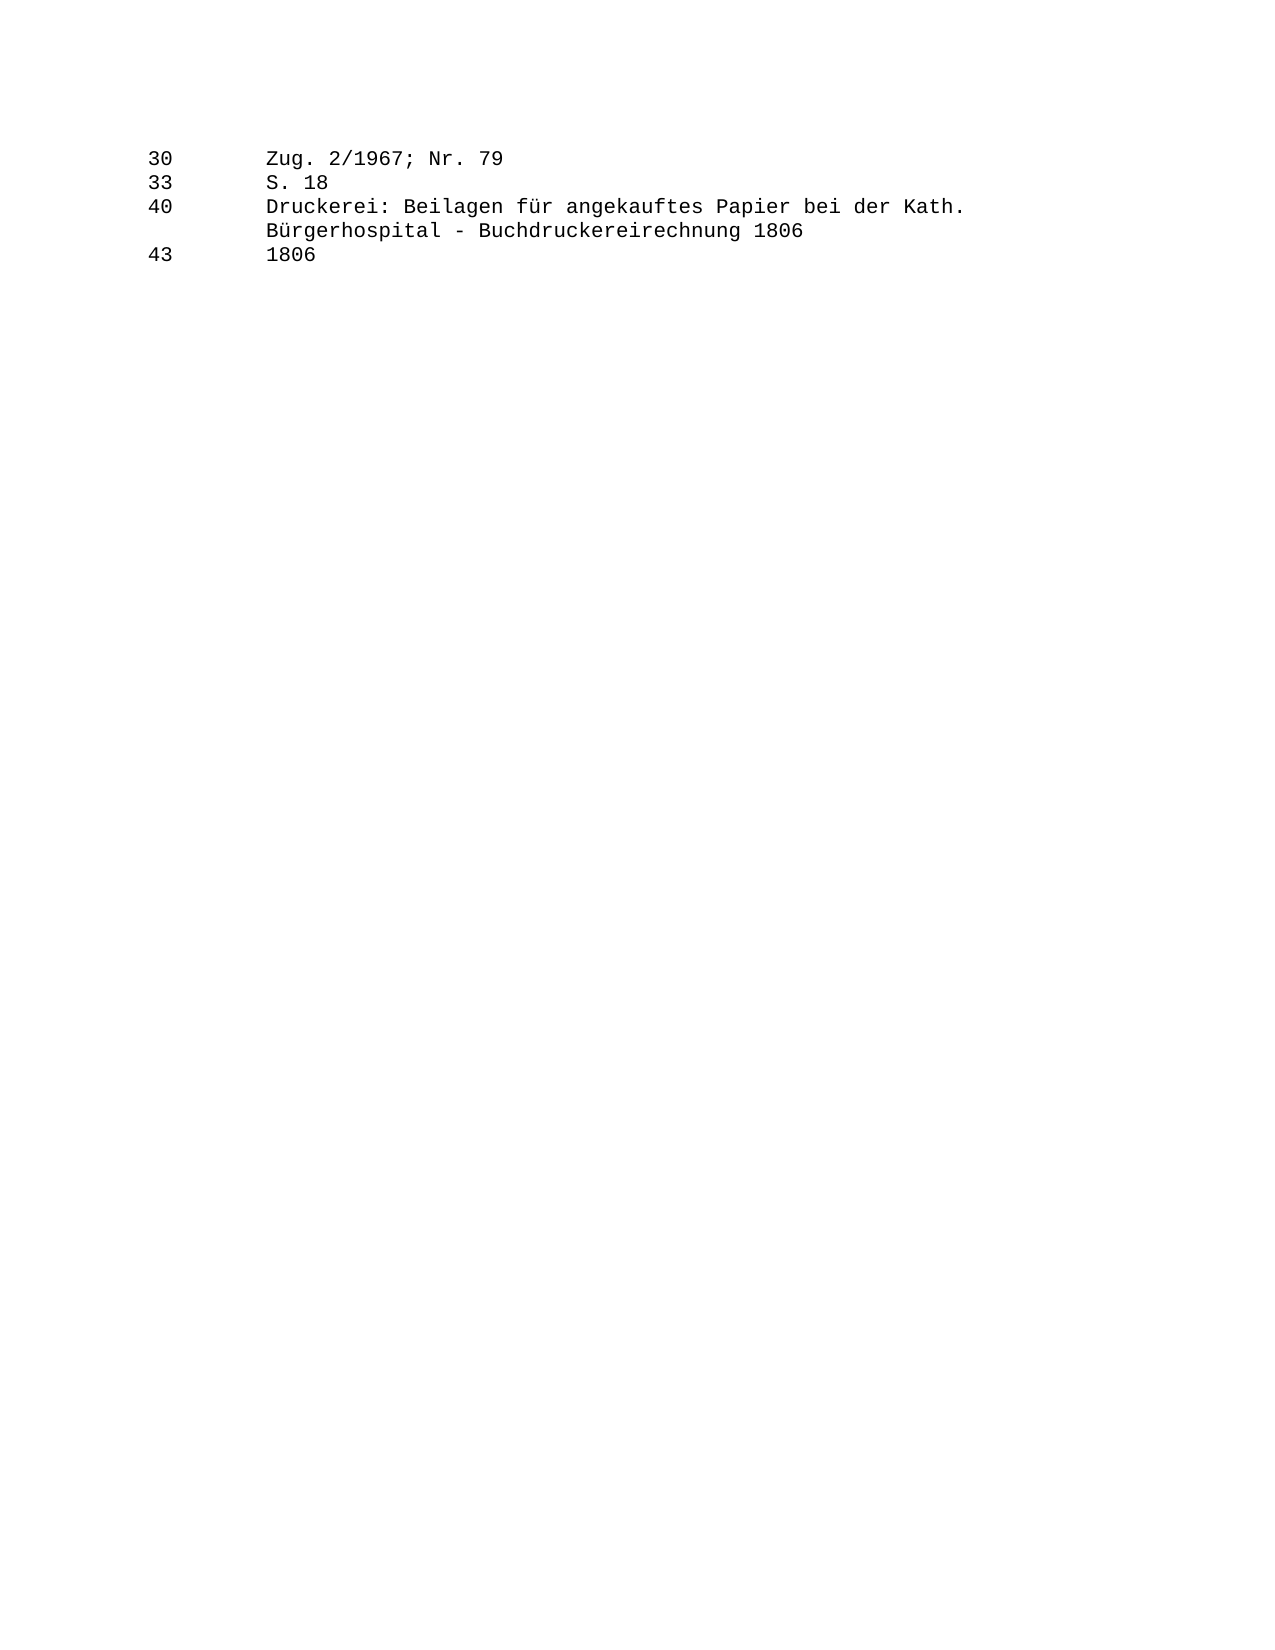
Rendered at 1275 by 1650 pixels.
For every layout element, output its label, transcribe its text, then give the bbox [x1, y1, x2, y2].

text 33 S. 18 [148, 172, 1127, 196]
text 43 1806 [148, 243, 1127, 267]
text 40 s[Druckerei]s: Beilagen für angekauftes Papier bei der k[1{Kath. Bürgerhospital}2{< Mannheim>}]k - s[Buchdruckereirechnung z[1806]z]s [148, 196, 1127, 243]
text 30 Zug. 2/1967; Nr. 79 [148, 148, 1127, 172]
